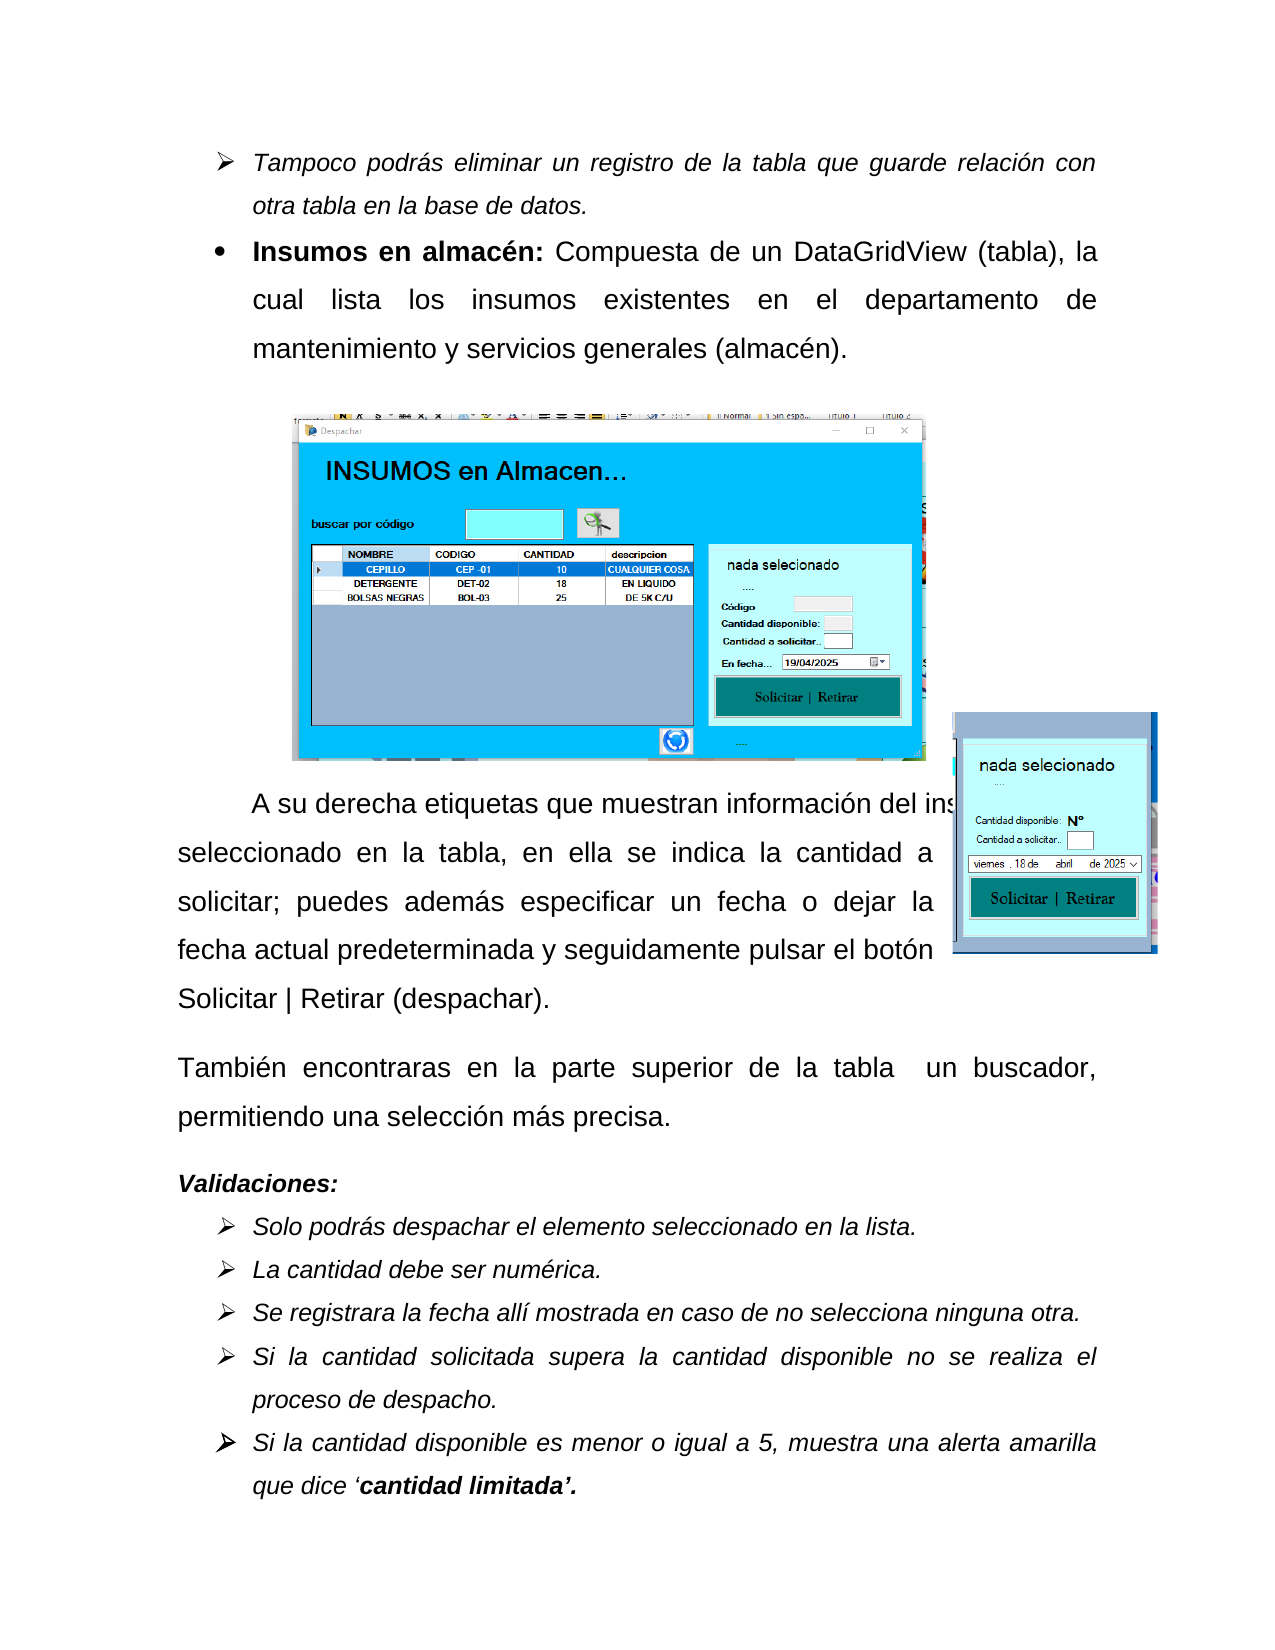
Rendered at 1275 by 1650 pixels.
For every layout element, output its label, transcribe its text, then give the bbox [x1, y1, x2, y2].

picture [952, 712, 1158, 954]
list Si la cantidad solicitada supera la cantidad disponible no se realiza el proceso de despacho. [215, 1342, 1098, 1414]
text También encontraras en la parte superior de la tabla un buscador, permitiendo una selección más precisa. [177, 1051, 1098, 1132]
list Tampoco podrás eliminar un registro de la tabla que guarde relación con otra tabla en la base de datos. [215, 148, 1098, 220]
list Solo podrás despachar el elemento seleccionado en la lista. [215, 1212, 1098, 1241]
text Validaciones: [177, 1169, 1098, 1198]
list La cantidad debe ser numérica. [215, 1255, 1098, 1284]
list Insumos en almacén: Compuesta de un DataGridView (tabla), la cual lista los insumos existentes en el departamento de mantenimiento y servicios generales (almacén). [215, 234, 1098, 364]
list Se registrara la fecha allí mostrada en caso de no selecciona ninguna otra. [215, 1298, 1098, 1327]
text A su derecha etiquetas que muestran información del insumo seleccionado en la tabla, en ella se indica la cantidad a solicitar; puedes además especificar un fecha o dejar la fecha actual predeterminada y seguidamente pulsar el botón Solicitar | Retirar (despachar). [177, 787, 1098, 1014]
list Si la cantidad disponible es menor o igual a 5, muestra una alerta amarilla que dice ‘cantidad limitada’. [215, 1428, 1098, 1500]
picture [291, 414, 927, 761]
